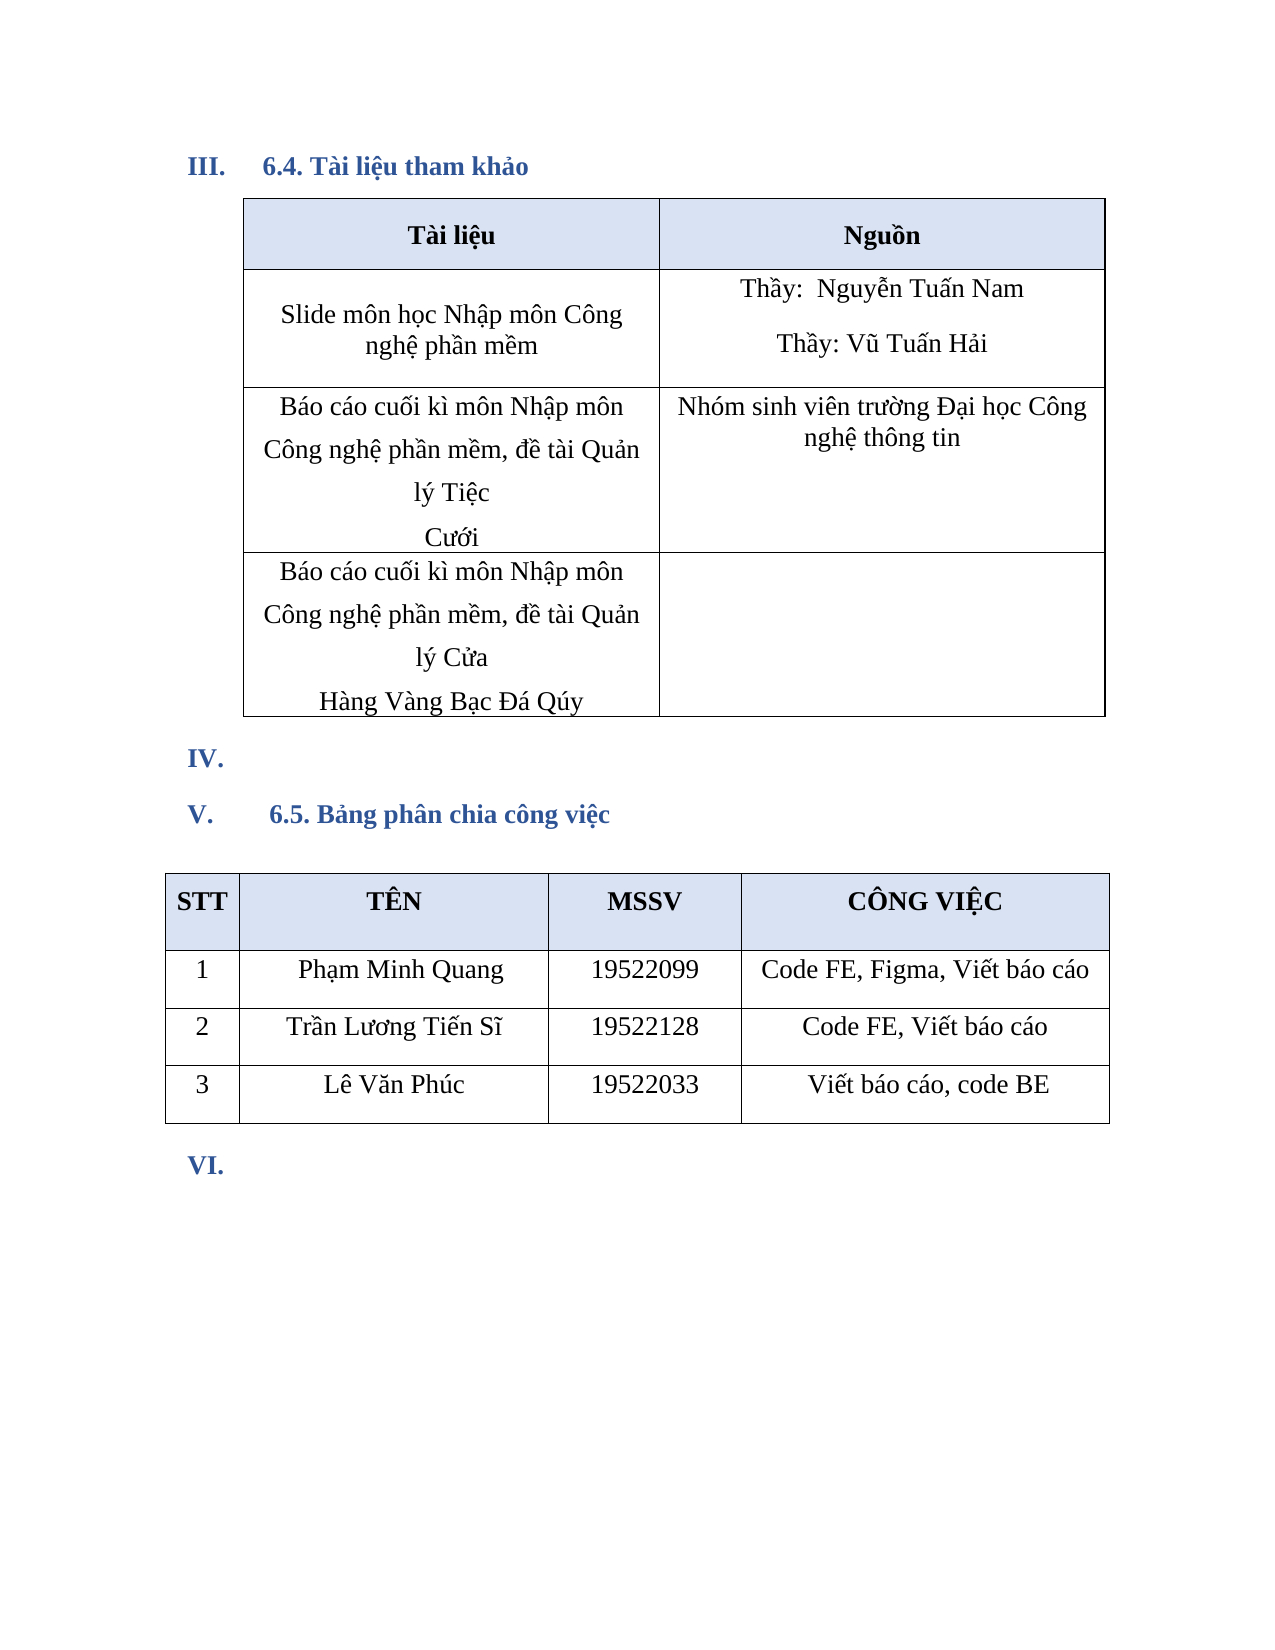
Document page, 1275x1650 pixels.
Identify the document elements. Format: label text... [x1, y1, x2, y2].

table_cell 1 [166, 951, 239, 1008]
subtitle 6.5. Bảng phân chia công việc [187, 798, 1087, 829]
table_cell [660, 553, 1104, 716]
table_header Tài liệu [244, 199, 659, 269]
table_cell 3 [166, 1066, 239, 1123]
table_cell Nhóm sinh viên trường Đại học Công nghệ thông tin [660, 388, 1104, 552]
table_cell Báo cáo cuối kì môn Nhập môn Công nghệ phần mềm, đề tài Quản lý Cửa Hàng Vàng Bạc Đá Qúy [244, 553, 659, 716]
table_cell Thầy: Nguyễn Tuấn Nam Thầy: Vũ Tuấn Hải [660, 270, 1104, 387]
table_cell Báo cáo cuối kì môn Nhập môn Công nghệ phần mềm, đề tài Quản lý Tiệc Cưới [244, 388, 659, 552]
table_cell Slide môn học Nhập môn Công nghệ phần mềm [244, 270, 659, 387]
table_cell Trần Lương Tiến Sĩ [240, 1009, 548, 1065]
table_cell Phạm Minh Quang [240, 951, 548, 1008]
table_cell Code FE, Figma, Viết báo cáo [742, 951, 1109, 1008]
table_header CÔNG VIỆC [742, 874, 1109, 950]
table_cell 19522128 [549, 1009, 741, 1065]
table_header MSSV [549, 874, 741, 950]
table_cell 19522033 [549, 1066, 741, 1123]
table_header STT [166, 874, 239, 950]
table_header Nguồn [660, 199, 1104, 269]
table_cell 19522099 [549, 951, 741, 1008]
table_cell Viết báo cáo, code BE [742, 1066, 1109, 1123]
table_header TÊN [240, 874, 548, 950]
table_cell Code FE, Viết báo cáo [742, 1009, 1109, 1065]
table_cell Lê Văn Phúc [240, 1066, 548, 1123]
table_cell 2 [166, 1009, 239, 1065]
subtitle 6.4. Tài liệu tham khảo [187, 150, 1087, 181]
